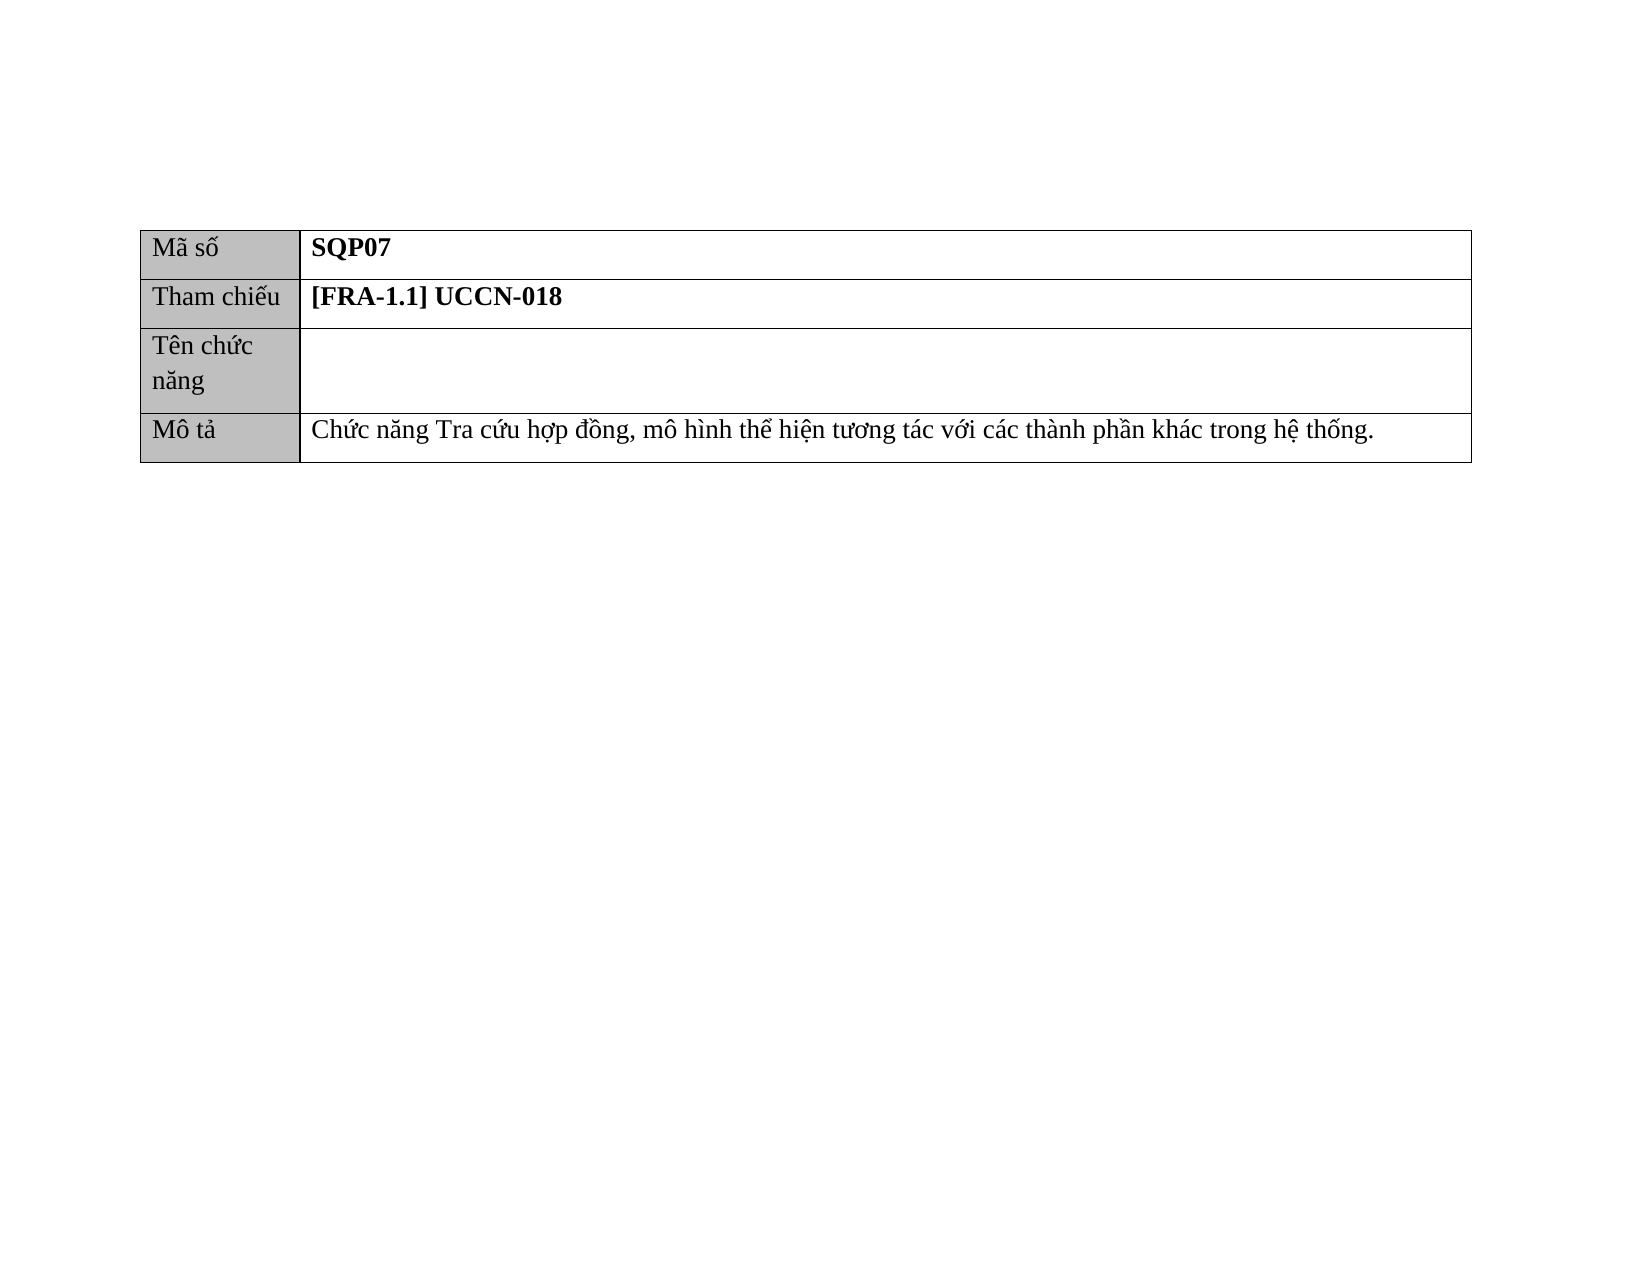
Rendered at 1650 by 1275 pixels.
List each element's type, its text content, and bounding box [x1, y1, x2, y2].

table_cell Mô tả [141, 414, 299, 462]
table_header SQP07 [301, 231, 1471, 279]
table_cell [301, 329, 1471, 413]
table_cell Chức năng Tra cứu hợp đồng, mô hình thể hiện tương tác với các thành phần khác trong hệ thống. [301, 414, 1471, 462]
table_cell [FRA-1.1] UCCN-018 [301, 280, 1471, 328]
table_cell Tên chức năng [141, 329, 299, 413]
table_header Mã số [141, 231, 299, 279]
table_cell Tham chiếu [141, 280, 299, 328]
